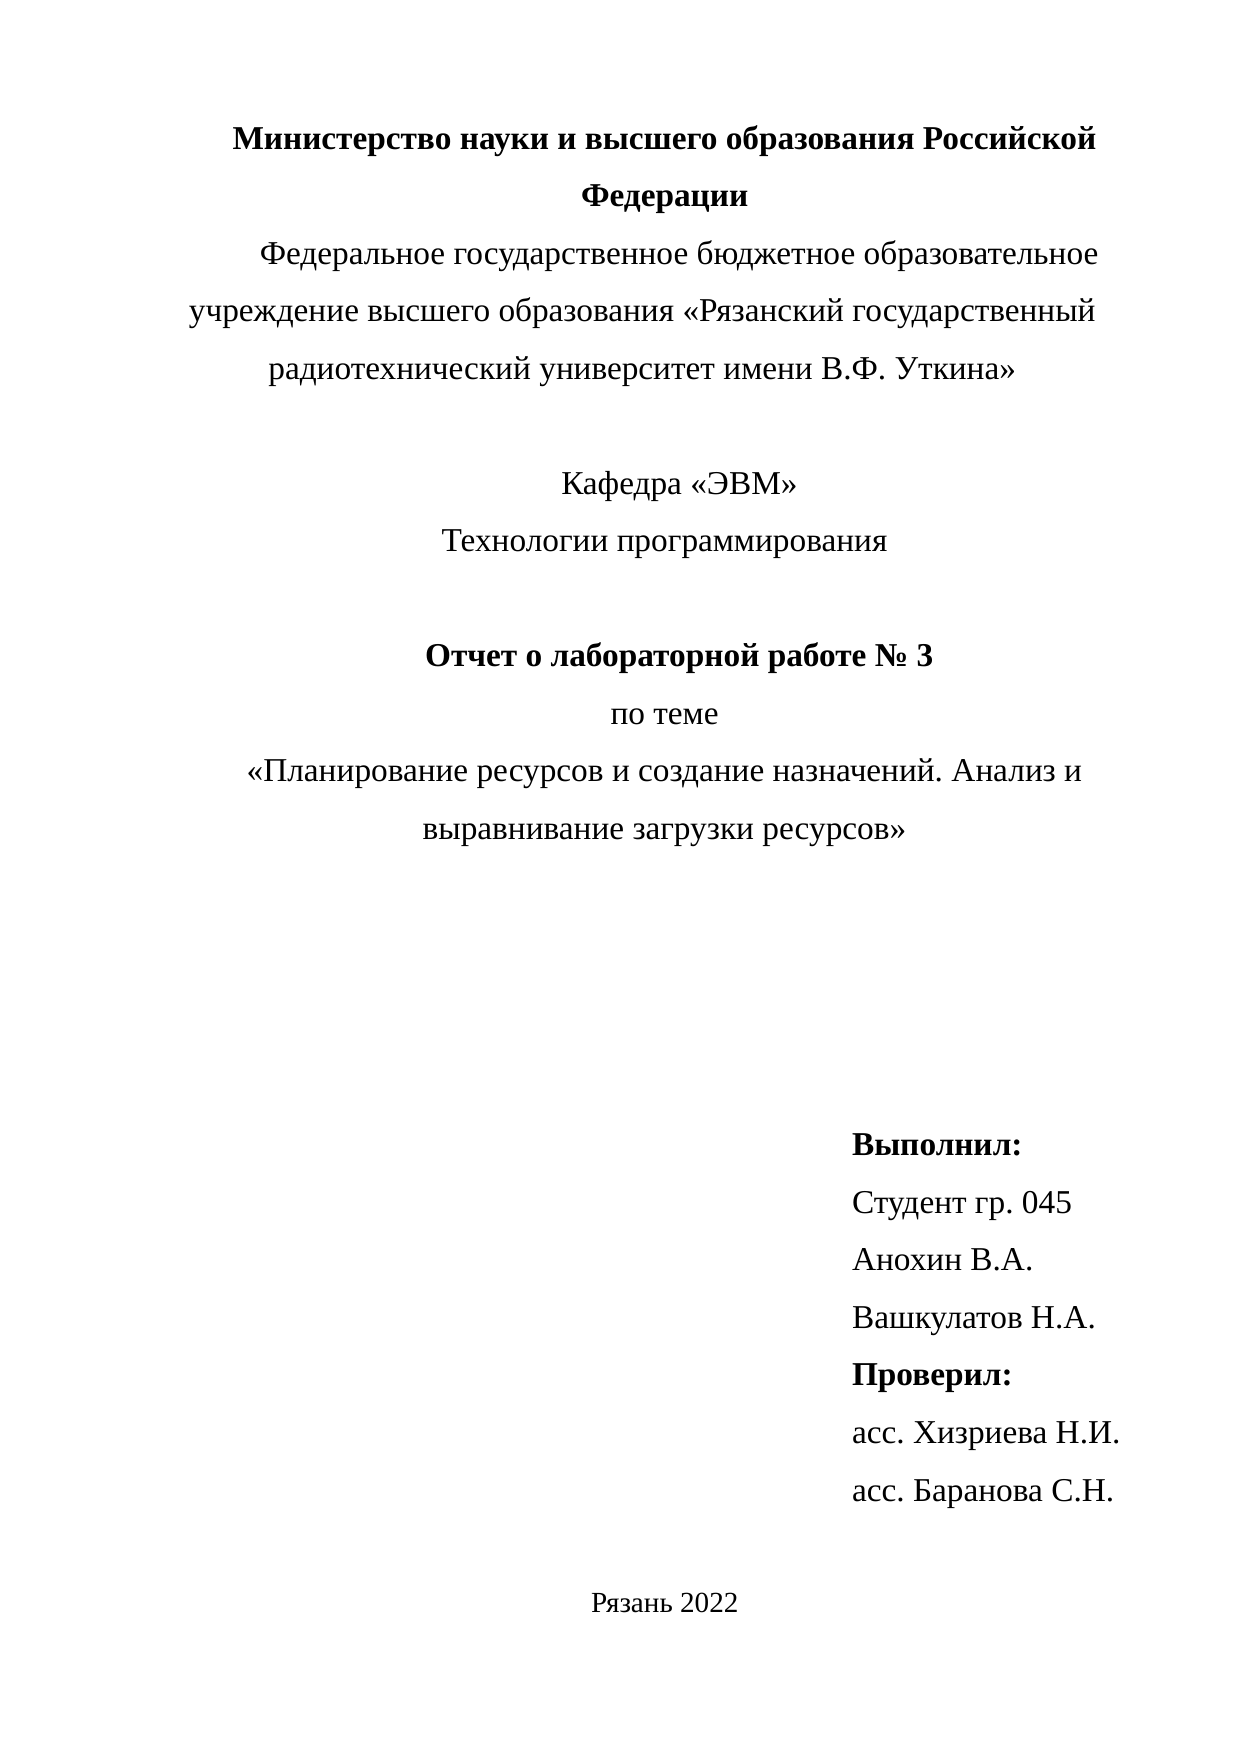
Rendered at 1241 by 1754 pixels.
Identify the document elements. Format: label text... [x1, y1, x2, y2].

text Министерство науки и высшего образования Российской Федерации [177, 118, 1152, 214]
text Отчет о лабораторной работе № 3 [133, 636, 1152, 674]
text Технологии программирования [177, 521, 1152, 559]
text Проверил: [177, 1354, 1152, 1393]
text Выполнил: [177, 1124, 1152, 1163]
text Студент гр. 045 [177, 1182, 1152, 1220]
text по теме [177, 693, 1152, 731]
text Кафедра «ЭВМ» [133, 463, 1152, 501]
text Вашкулатов Н.А. [177, 1297, 1152, 1335]
text Анохин В.А. [177, 1239, 1152, 1278]
text асс. Хизриева Н.И. [177, 1412, 1152, 1451]
text Федеральное государственное бюджетное образовательное учреждение высшего образования «Рязанский государственный радиотехнический университет имени В.Ф. Уткина» [133, 233, 1152, 386]
text «Планирование ресурсов и создание назначений. Анализ и выравнивание загрузки ресурсов» [177, 751, 1152, 846]
text асс. Баранова С.Н. [177, 1470, 1152, 1509]
